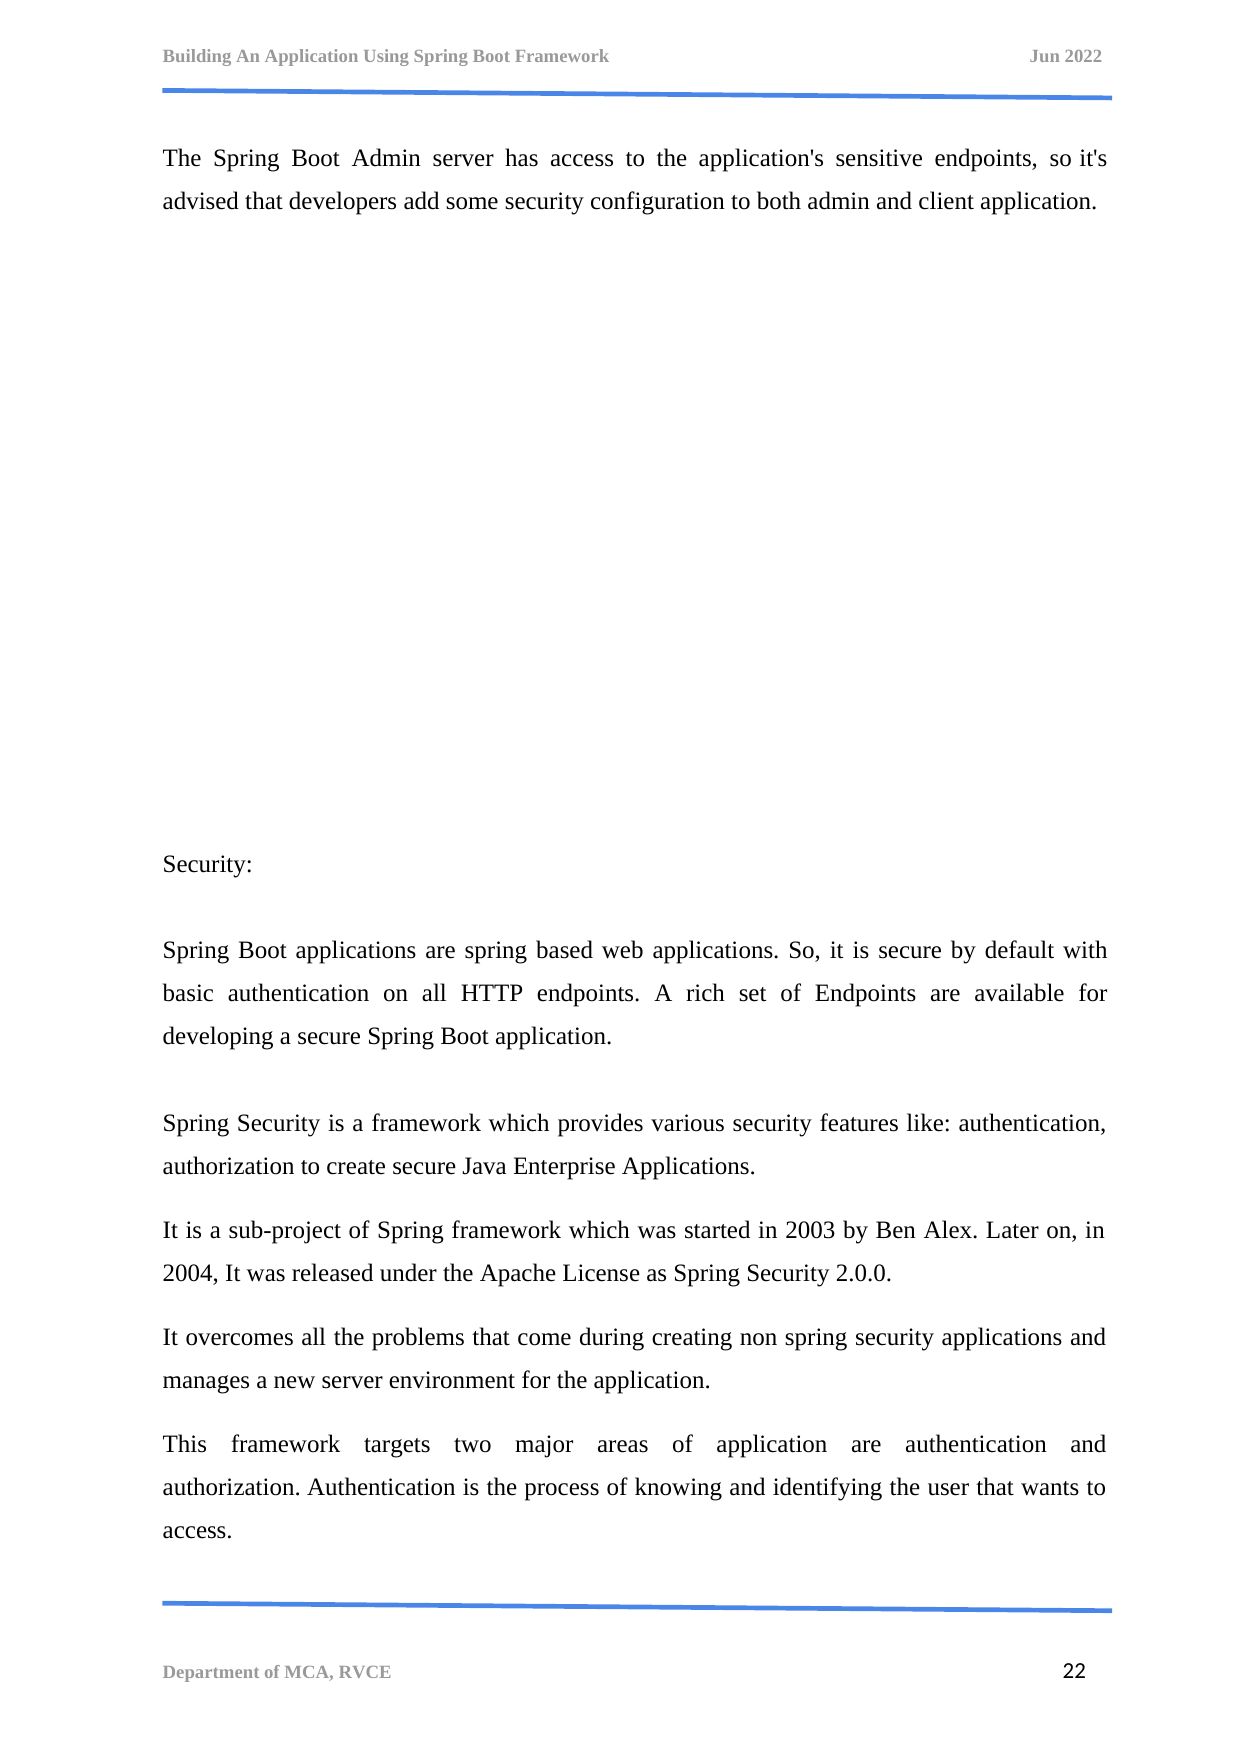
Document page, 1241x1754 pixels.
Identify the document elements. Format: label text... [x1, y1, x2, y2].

text It is a sub-project of Spring framework which was started in 2003 by Ben Alex. Later on, in 2004, It was released under the Apache License as Spring Security 2.0.0. [162, 1215, 1107, 1287]
text The Spring Boot Admin server has access to the application's sensitive endpoints, so it's advised that developers add some security configuration to both admin and client application. [162, 143, 1107, 215]
text Security: [162, 849, 1109, 878]
text Spring Boot applications are spring based web applications. So, it is secure by default with basic authentication on all HTTP endpoints. A rich set of Endpoints are available for developing a secure Spring Boot application. [162, 935, 1109, 1050]
text This framework targets two major areas of application are authentication and authorization. Authentication is the process of knowing and identifying the user that wants to access. [162, 1429, 1107, 1544]
text It overcomes all the problems that come during creating non spring security applications and manages a new server environment for the application. [162, 1322, 1107, 1394]
text Spring Security is a framework which provides various security features like: authentication, authorization to create secure Java Enterprise Applications. [162, 1108, 1107, 1179]
